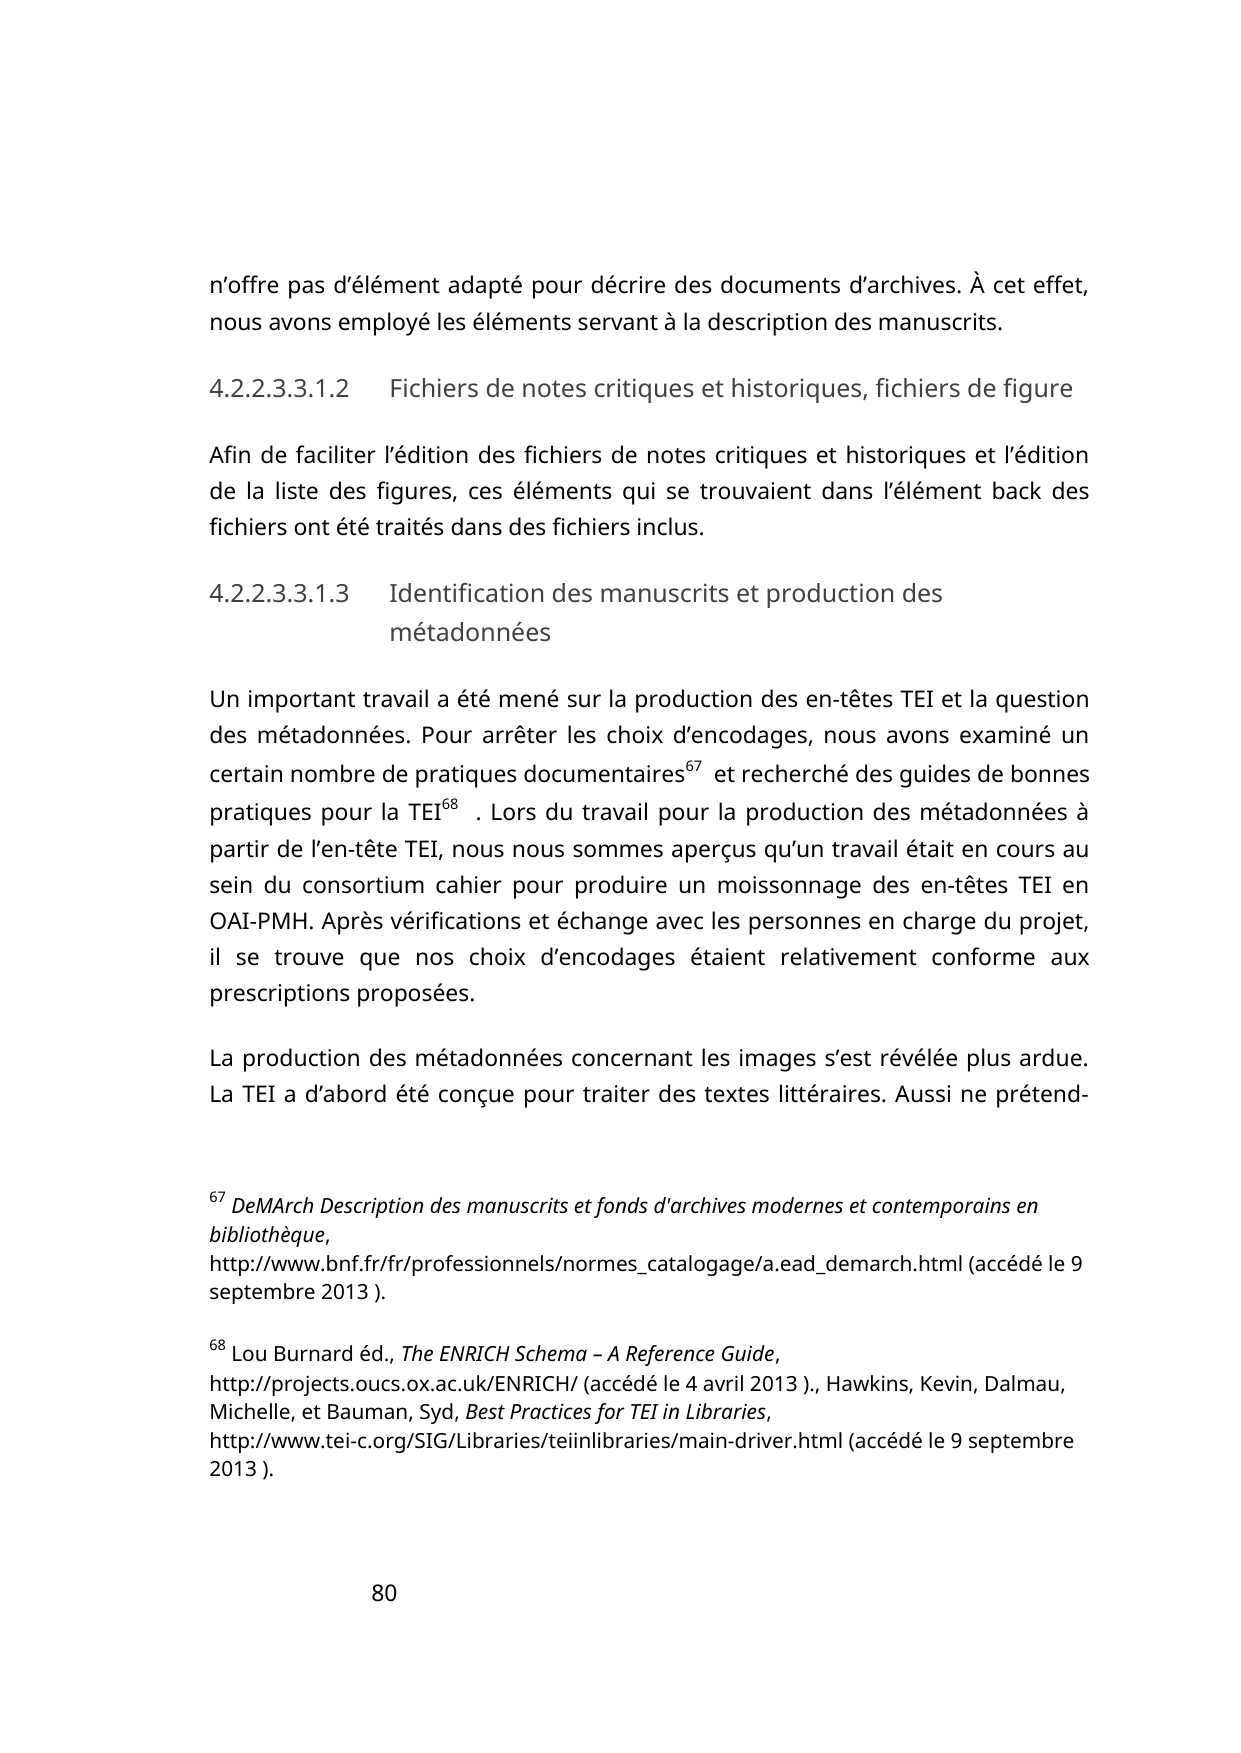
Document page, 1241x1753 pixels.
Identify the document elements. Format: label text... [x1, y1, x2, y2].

text Un important travail a été mené sur la production des en-têtes TEI et la question des métadonnées. Pour arrêter les choix d’encodages, nous avons examiné un certain nombre de pratiques documentaires et recherché des guides de bonnes pratiques pour la TEI . Lors du travail pour la production des métadonnées à partir de l’en-tête TEI, nous nous sommes aperçus qu’un travail était en cours au sein du consortium cahier pour produire un moissonnage des en-têtes TEI en OAI-PMH. Après vérifications et échange avec les personnes en charge du projet, il se trouve que nos choix d’encodages étaient relativement conforme aux prescriptions proposées. [209, 683, 1090, 1008]
subtitle Fichiers de notes critiques et historiques, fichiers de figure [209, 371, 1090, 404]
text Afin de faciliter l’édition des fichiers de notes critiques et historiques et l’édition de la liste des figures, ces éléments qui se trouvaient dans l’élément back des fichiers ont été traités dans des fichiers inclus. [209, 439, 1090, 542]
text La production des métadonnées concernant les images s’est révélée plus ardue. La TEI a d’abord été conçue pour traiter des textes littéraires. Aussi ne prétend-elle pas décrire d’autres objets pour lesquels des langages descriptifs plus spécialisés comme ceux conçus pour les archives, le vocabulaire technique, etc., existent déjà. En effet, il est possible de concevoir des documents composites en mixant des vocabulaires différents. Ceux-ci sont alors placés dans des espaces de nom différents. Avant de nous aventurer dans une telle solution, nous avons essayé d’exploiter au maximum les éléments TEI pour documenter les figures. Une telle description nous semble en réalité permettre la production des éléments Dublin Core habituellement requis pour une bonne documentation des images. [209, 1042, 1090, 1109]
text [209, 269, 1090, 337]
subtitle Identification des manuscrits et production des métadonnées [209, 576, 1090, 649]
